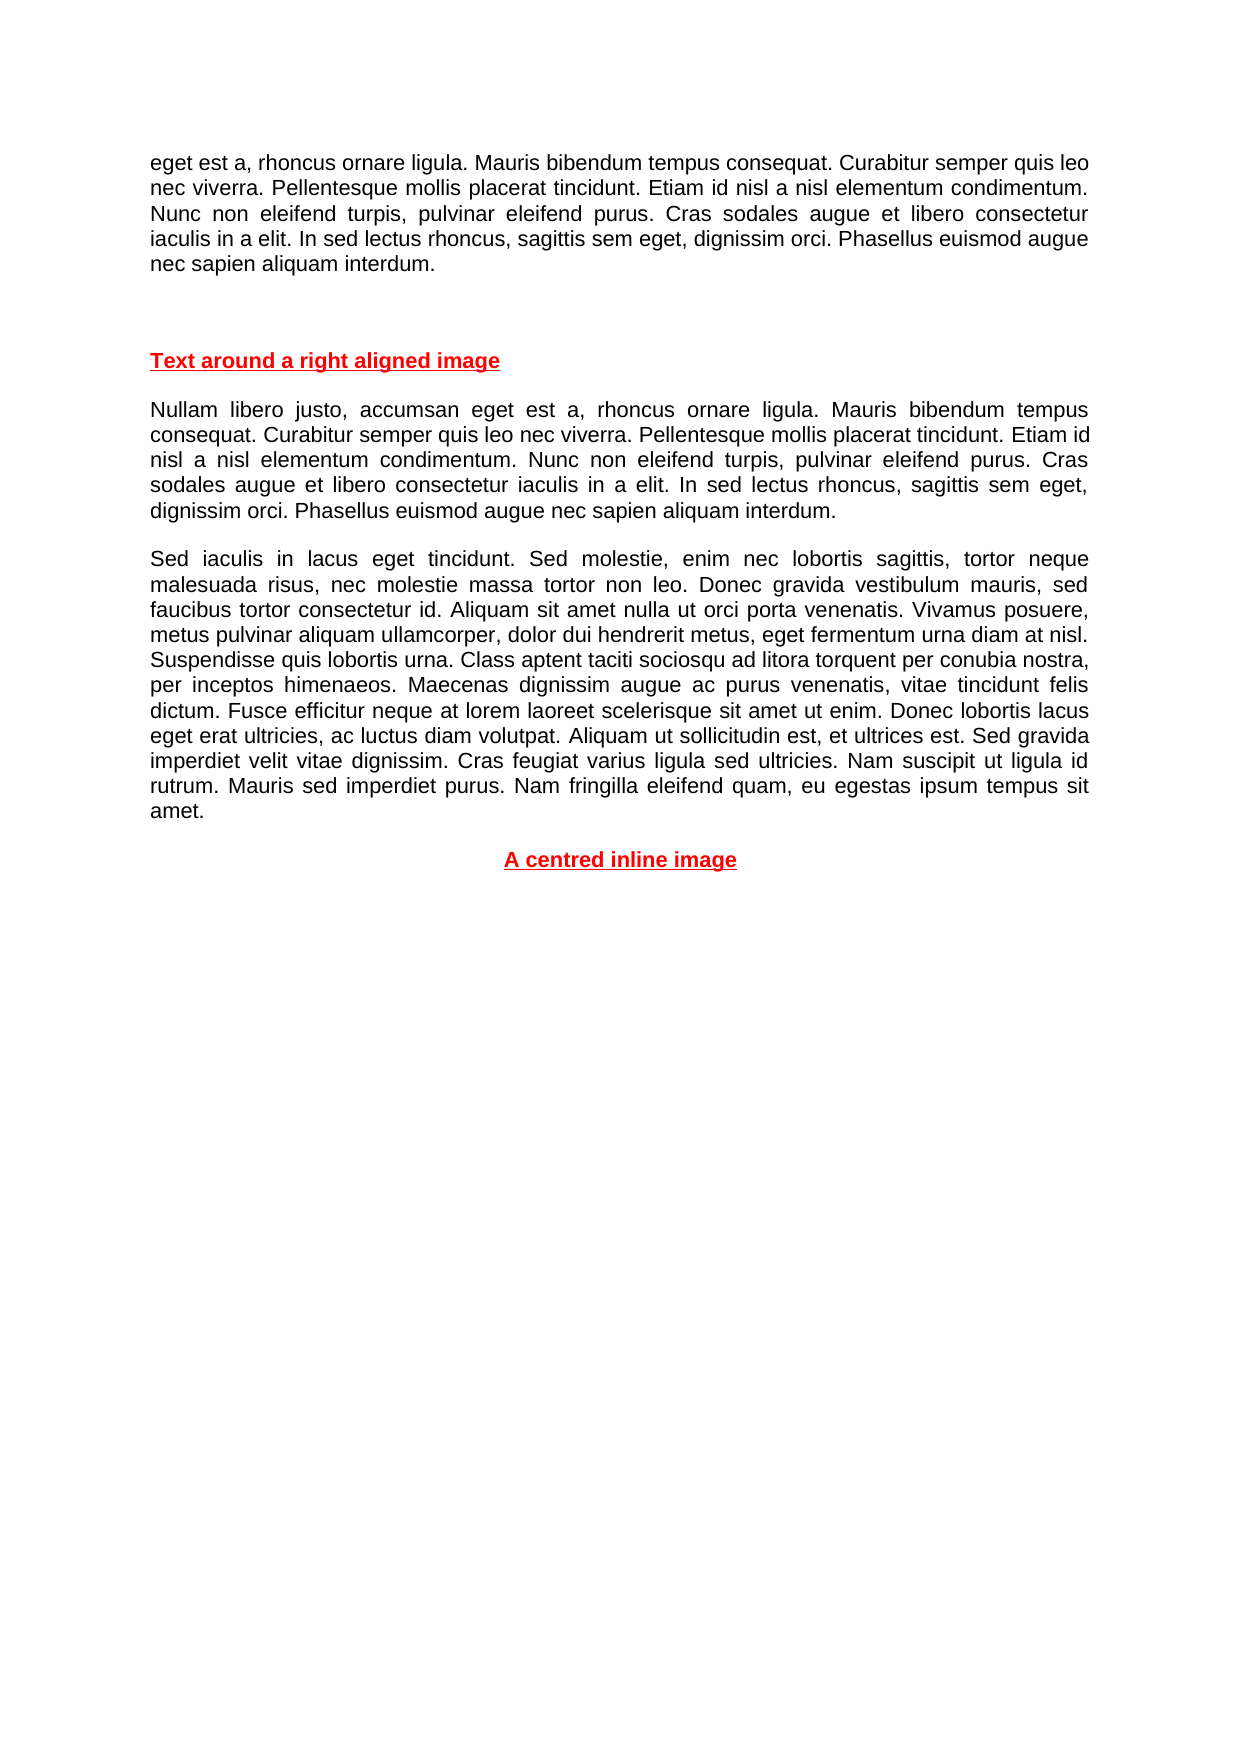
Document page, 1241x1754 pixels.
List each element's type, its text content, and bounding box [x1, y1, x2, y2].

text A centred inline image [150, 847, 1090, 872]
text Text around a right aligned image [150, 348, 1090, 373]
text Sed iaculis in lacus eget tincidunt. Sed molestie, enim nec lobortis sagittis, tortor neque malesuada risus, nec molestie massa tortor non leo. Donec gravida vestibulum mauris, sed faucibus tortor consectetur id. Aliquam sit amet nulla ut orci porta venenatis. Vivamus posuere, metus pulvinar aliquam ullamcorper, dolor dui hendrerit metus, eget fermentum urna diam at nisl. Suspendisse quis lobortis urna. Class aptent taciti sociosqu ad litora torquent per conubia nostra, per inceptos himenaeos. Maecenas dignissim augue ac purus venenatis, vitae tincidunt felis dictum. Fusce efficitur neque at lorem laoreet scelerisque sit amet ut enim. Donec lobortis lacus eget erat ultricies, ac luctus diam volutpat. Aliquam ut sollicitudin est, et ultrices est. Sed gravida imperdiet velit vitae dignissim. Cras feugiat varius ligula sed ultricies. Nam suscipit ut ligula id rutrum. Mauris sed imperdiet purus. Nam fringilla eleifend quam, eu egestas ipsum tempus sit amet. [150, 546, 1090, 823]
